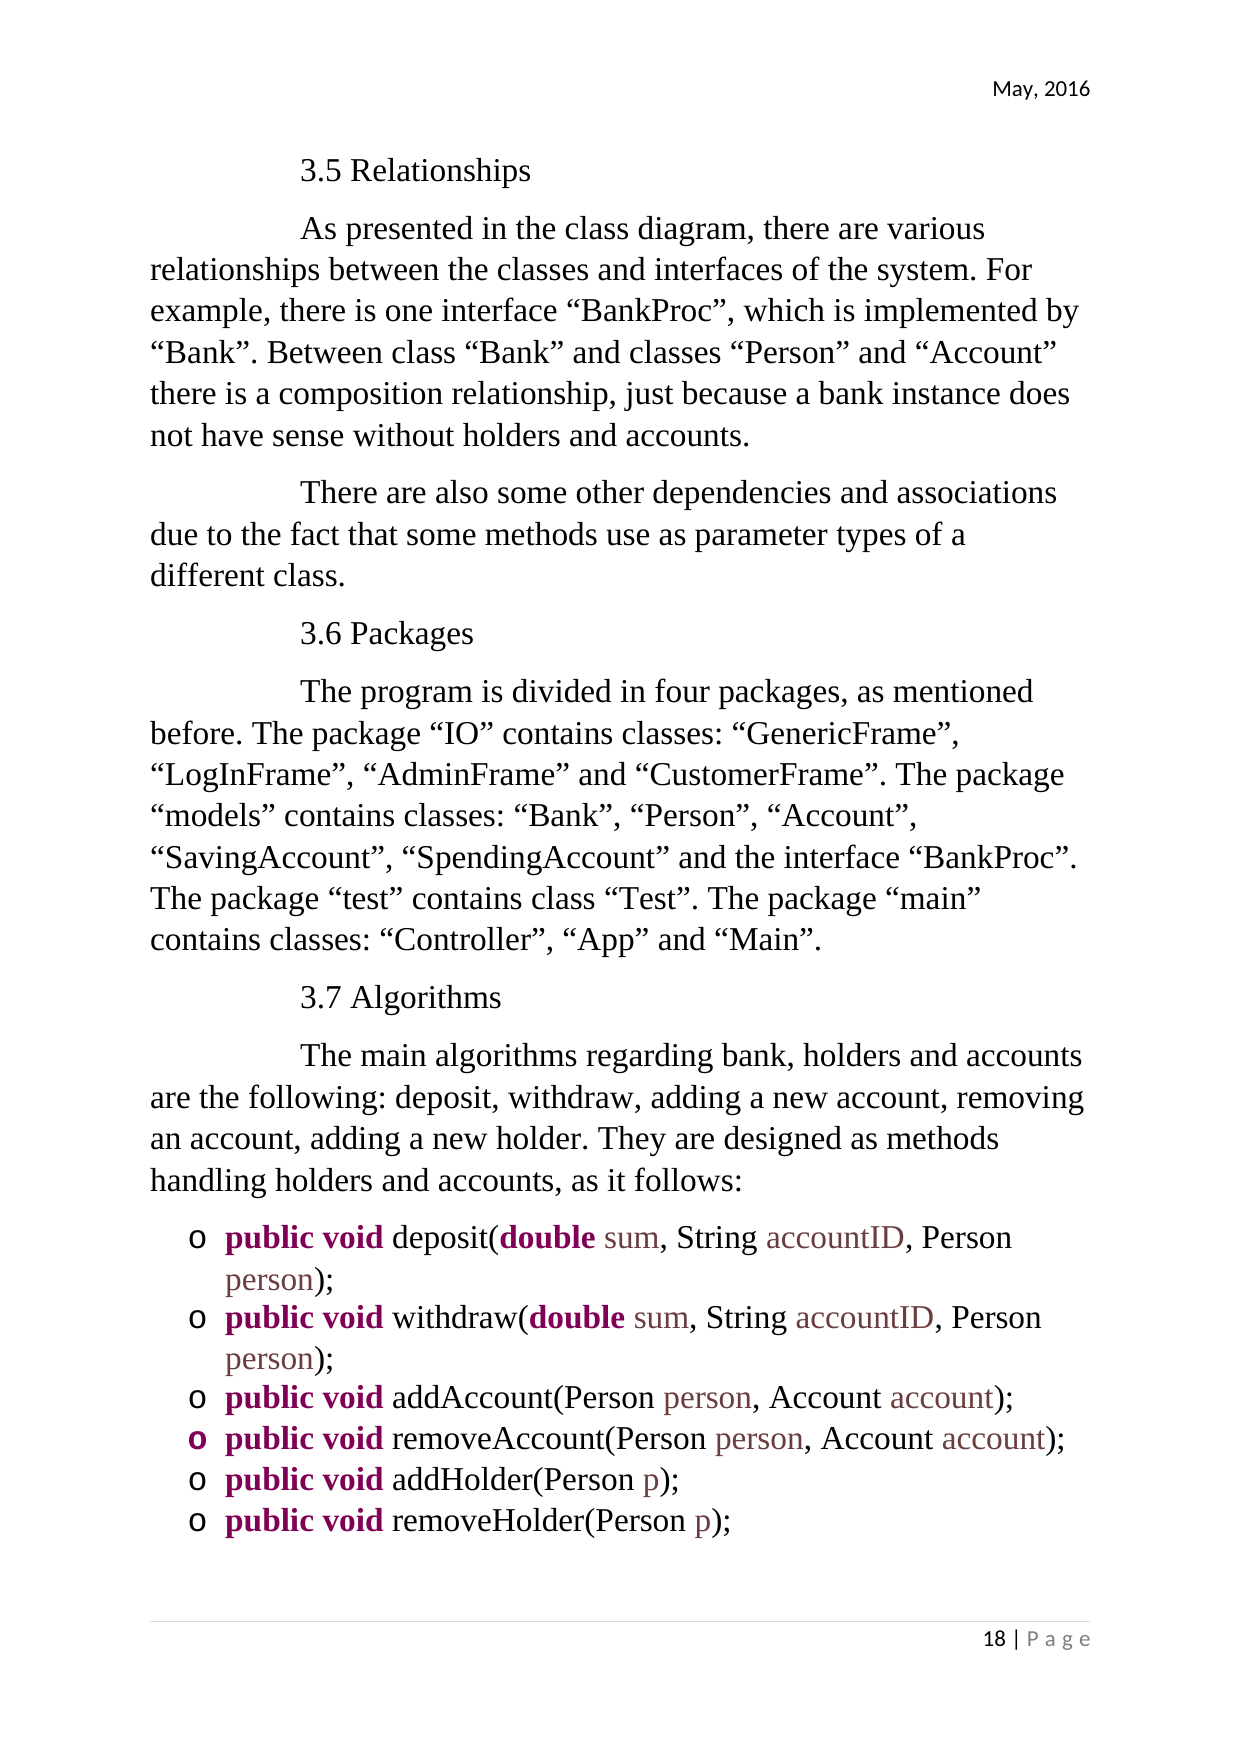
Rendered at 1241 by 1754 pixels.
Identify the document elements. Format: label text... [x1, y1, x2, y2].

list public void deposit(double sum, String accountID, Person person); [187, 1218, 1090, 1297]
text As presented in the class diagram, there are various relationships between the classes and interfaces of the system. For example, there is one interface “BankProc”, which is implemented by “Bank”. Between class “Bank” and classes “Person” and “Account” there is a composition relationship, just because a bank instance does not have sense without holders and accounts. [150, 208, 1087, 453]
text The main algorithms regarding bank, holders and accounts are the following: deposit, withdraw, adding a new account, removing an account, adding a new holder. They are designed as methods handling holders and accounts, as it follows: [150, 1036, 1087, 1198]
list public void addHolder(Person p); [187, 1459, 1090, 1501]
text 3.7 Algorithms [150, 978, 1087, 1016]
text The program is divided in four packages, as mentioned before. The package “IO” contains classes: “GenericFrame”, “LogInFrame”, “AdminFrame” and “CustomerFrame”. The package “models” contains classes: “Bank”, “Person”, “Account”, “SavingAccount”, “SpendingAccount” and the interface “BankProc”. The package “test” contains class “Test”. The package “main” contains classes: “Controller”, “App” and “Main”. [150, 672, 1087, 958]
text There are also some other dependencies and associations due to the fact that some methods use as parameter types of a different class. [150, 473, 1087, 594]
list public void removeHolder(Person p); [187, 1501, 1090, 1542]
text 3.5 Relationships [150, 150, 1087, 188]
list public void addAccount(Person person, Account account); [187, 1377, 1090, 1418]
list public void removeAccount(Person person, Account account); [187, 1418, 1090, 1459]
text 3.6 Packages [150, 613, 1087, 652]
list public void withdraw(double sum, String accountID, Person person); [187, 1297, 1090, 1377]
